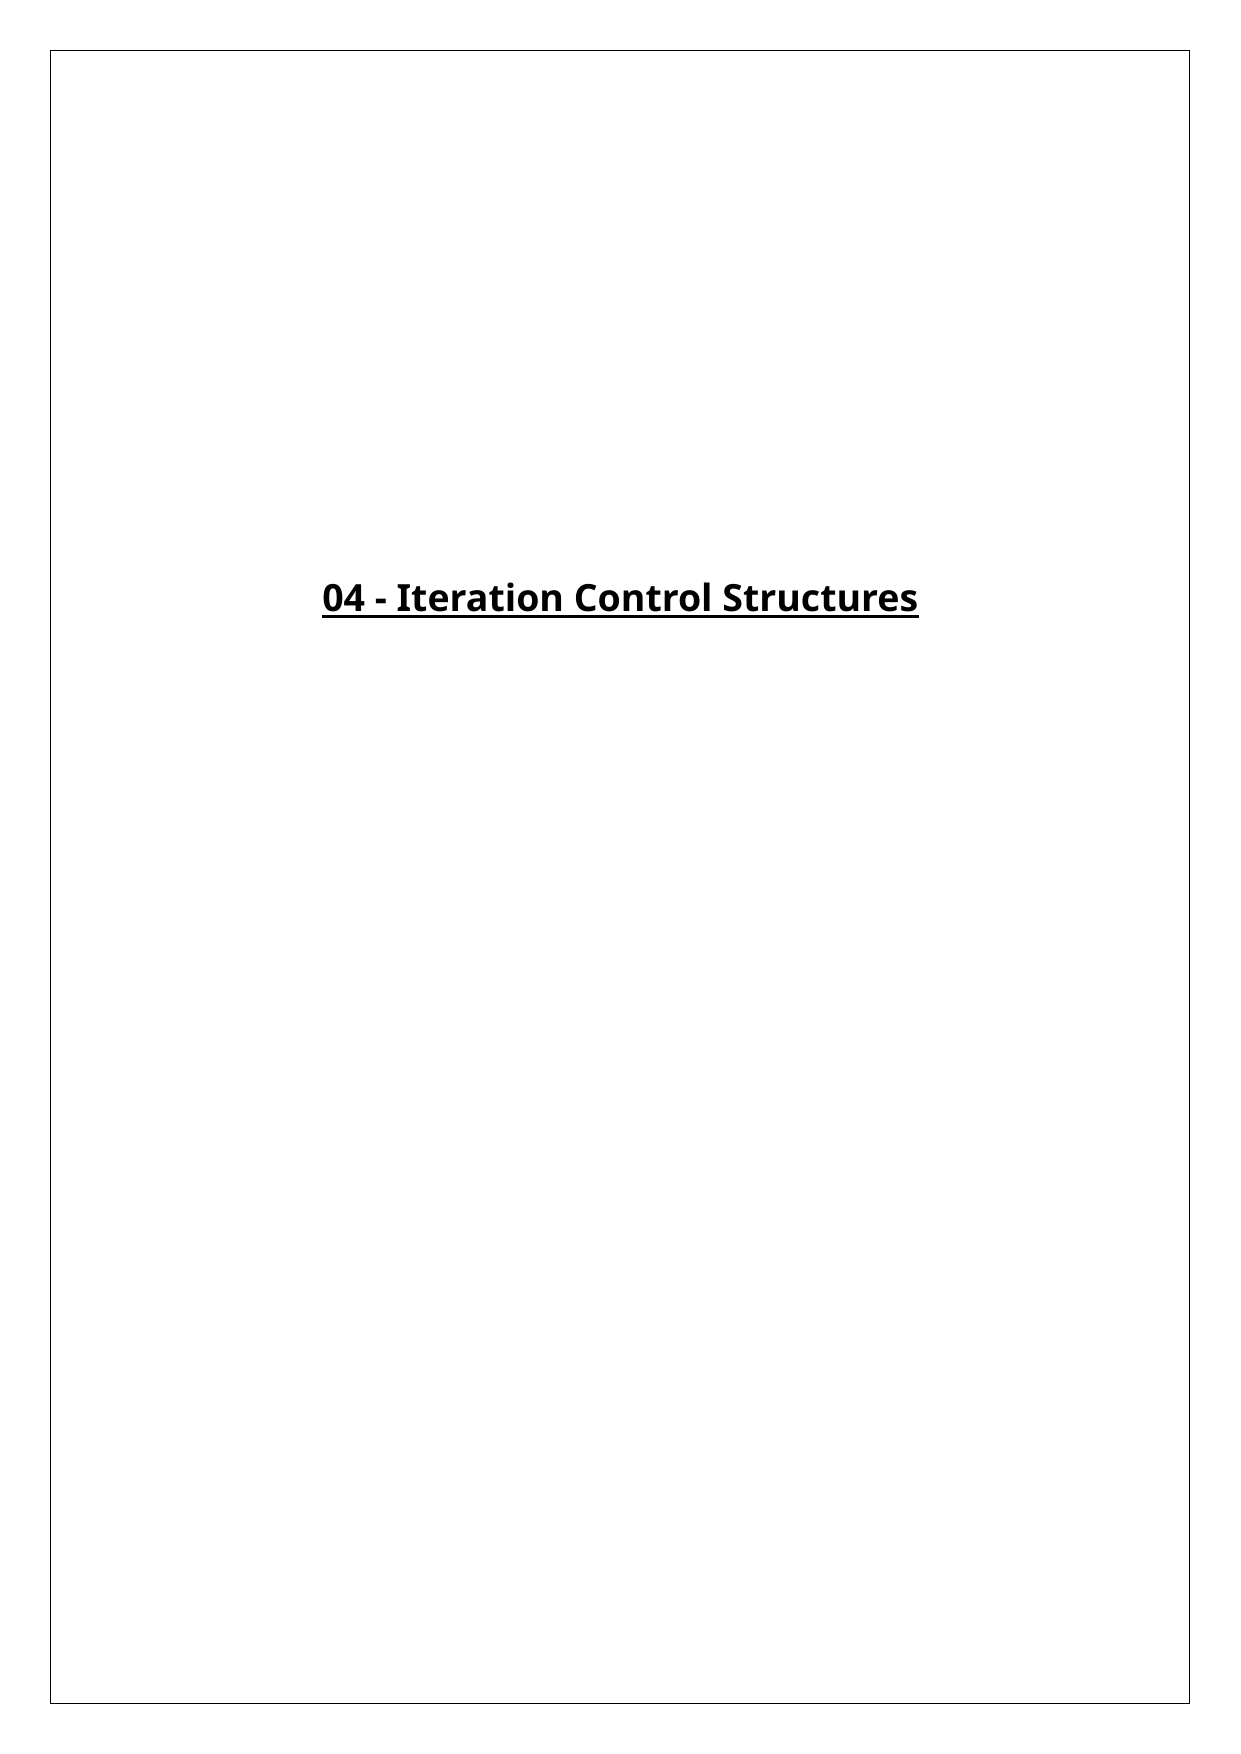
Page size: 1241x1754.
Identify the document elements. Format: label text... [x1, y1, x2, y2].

subtitle 04 - Iteration Control Structures [150, 572, 1090, 623]
